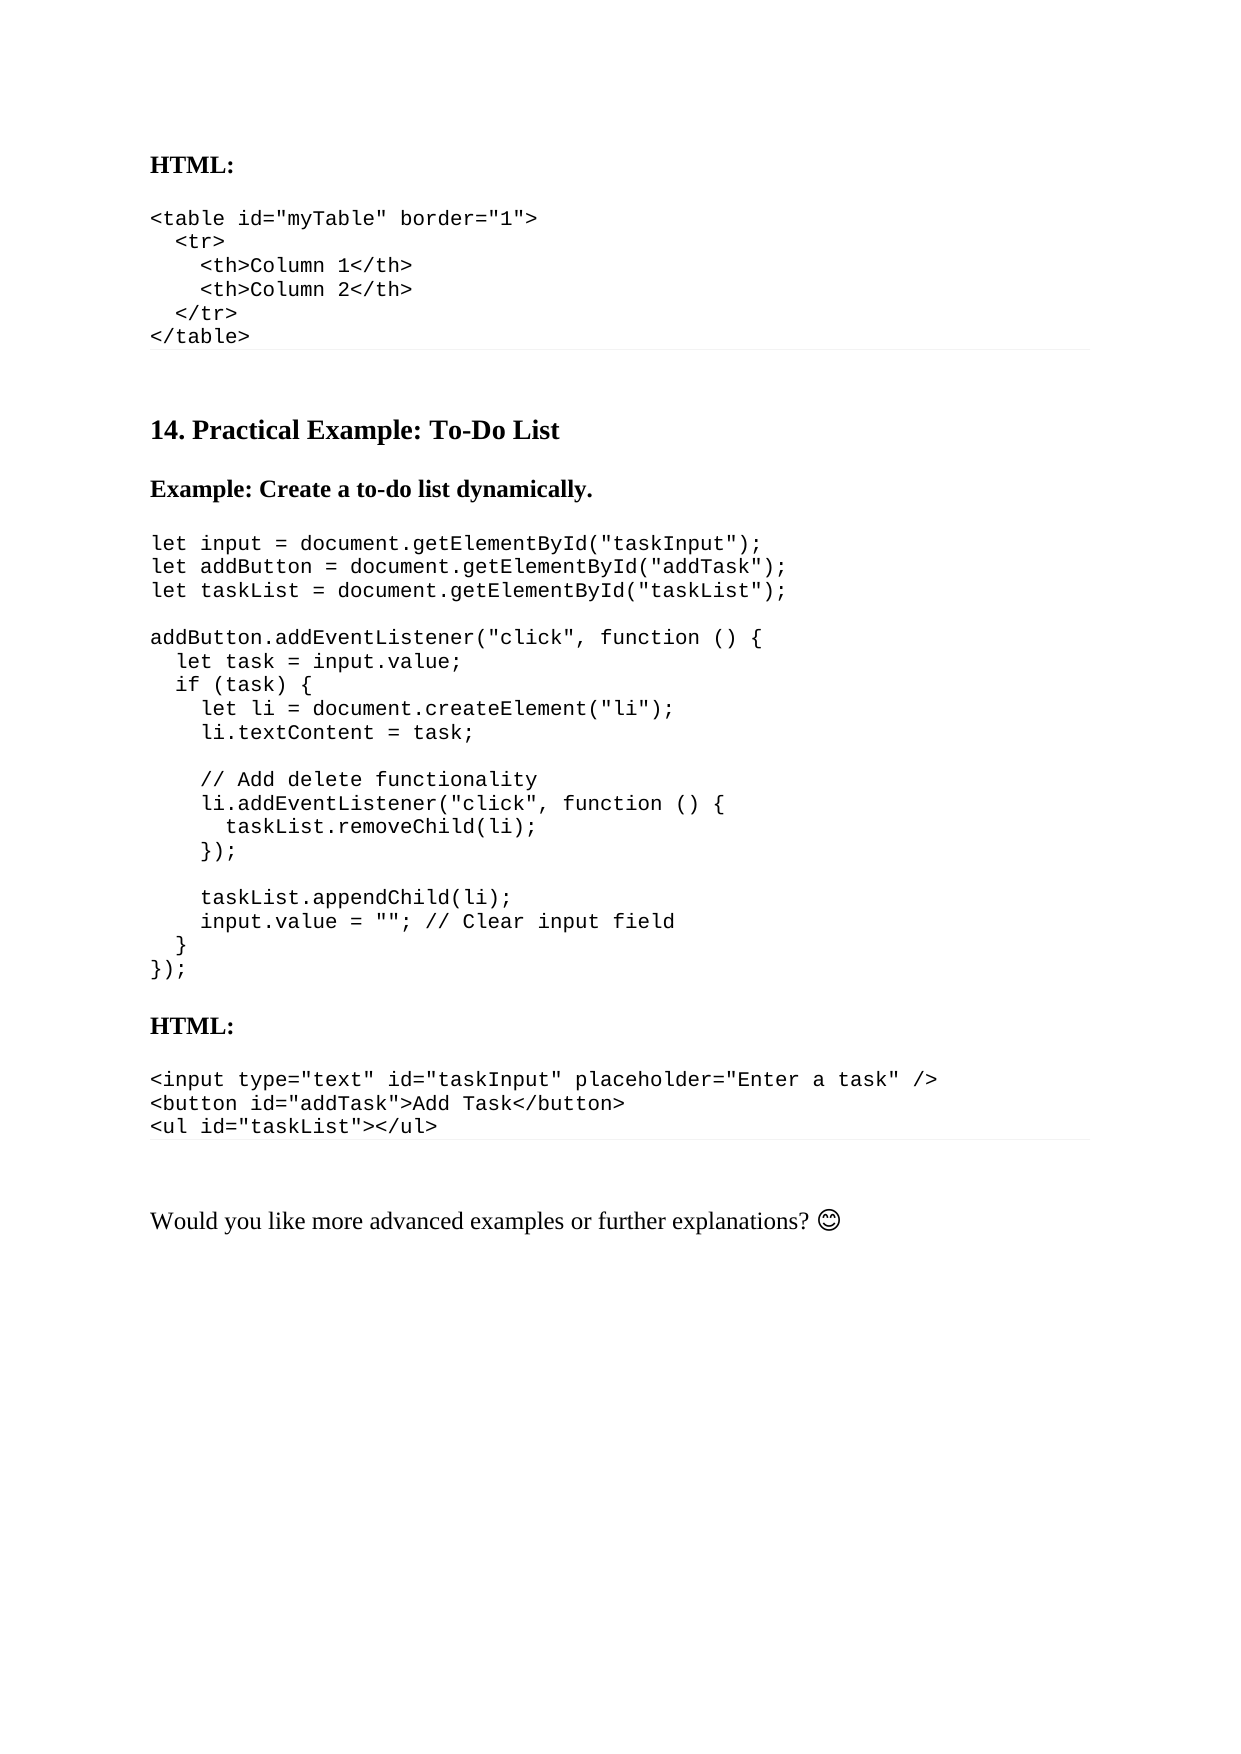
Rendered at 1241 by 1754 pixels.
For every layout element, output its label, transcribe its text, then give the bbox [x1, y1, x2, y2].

text <button id="addTask">Add Task</button> [150, 1092, 1090, 1116]
text } [150, 934, 1090, 958]
text let task = input.value; [150, 651, 1090, 674]
text li.addEventListener("click", function () { [150, 793, 1090, 816]
text <input type="text" id="taskInput" placeholder="Enter a task" /> [150, 1069, 1090, 1092]
text let addButton = document.getElementById("addTask"); [150, 556, 1090, 580]
text Example: Create a to-do list dynamically. [150, 474, 1090, 503]
text HTML: [150, 150, 1090, 179]
text <ul id="taskList"></ul> [150, 1116, 1090, 1139]
text <tr> [150, 232, 1090, 255]
text }); [150, 958, 1090, 982]
text </tr> [150, 302, 1090, 326]
text }); [150, 840, 1090, 863]
text <th>Column 1</th> [150, 255, 1090, 279]
text taskList.appendChild(li); [150, 887, 1090, 911]
text addButton.addEventListener("click", function () { [150, 627, 1090, 651]
text </table> [150, 326, 1090, 349]
text 14. Practical Example: To-Do List [150, 413, 1090, 445]
text Would you like more advanced examples or further explanations? 😊 [150, 1203, 1090, 1237]
text // Add delete functionality [150, 769, 1090, 793]
text let taskList = document.getElementById("taskList"); [150, 580, 1090, 603]
text <th>Column 2</th> [150, 279, 1090, 302]
text HTML: [150, 1011, 1090, 1040]
text input.value = ""; // Clear input field [150, 911, 1090, 934]
text let input = document.getElementById("taskInput"); [150, 532, 1090, 556]
text if (task) { [150, 674, 1090, 698]
text let li = document.createElement("li"); [150, 698, 1090, 722]
text li.textContent = task; [150, 722, 1090, 745]
text taskList.removeChild(li); [150, 816, 1090, 840]
text <table id="myTable" border="1"> [150, 208, 1090, 232]
